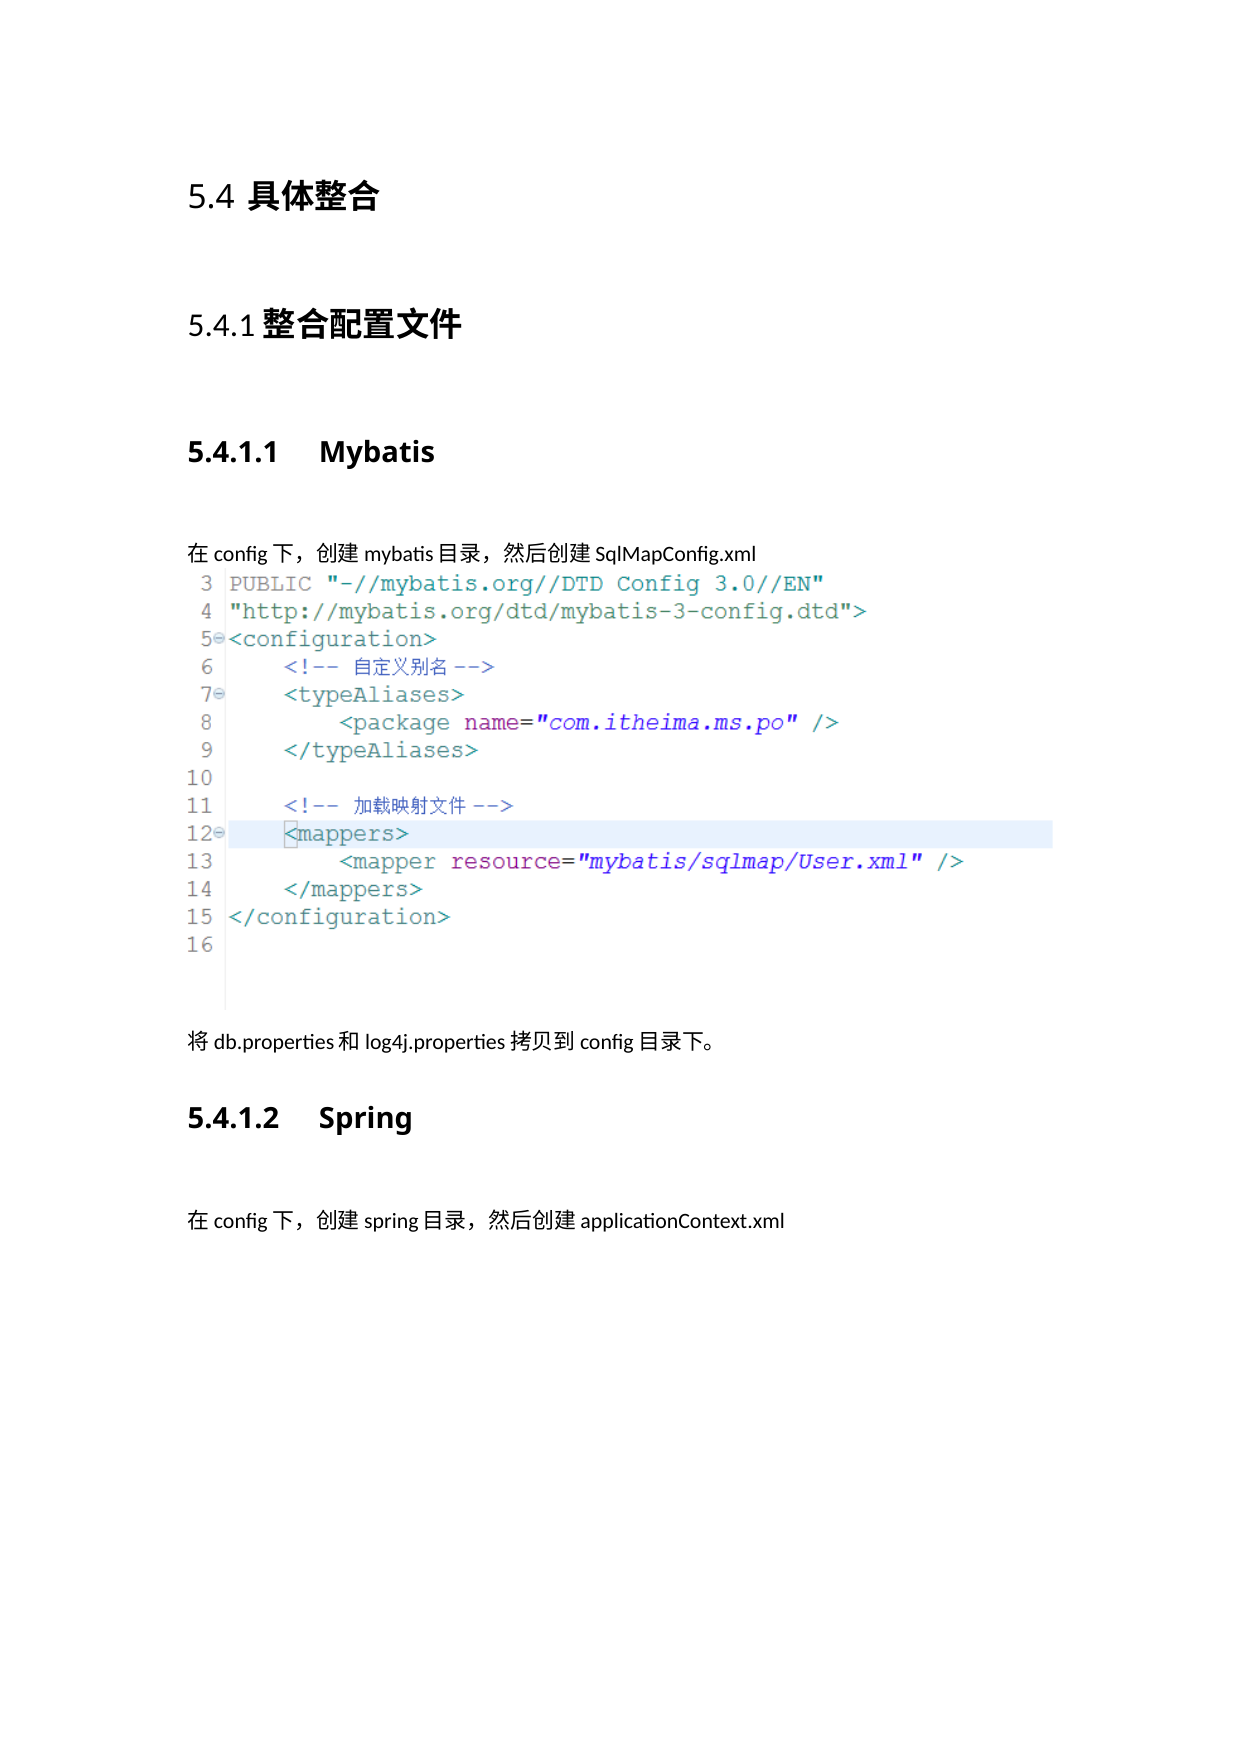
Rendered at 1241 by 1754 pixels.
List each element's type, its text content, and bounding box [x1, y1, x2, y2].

subtitle Spring [187, 1085, 1053, 1150]
subtitle 具体整合 [187, 162, 1053, 227]
text 将db.properties和log4j.properties拷贝到config目录下。 [187, 1023, 1053, 1056]
subtitle 整合配置文件 [187, 289, 1053, 354]
text 在config下，创建mybatis目录，然后创建SqlMapConfig.xml [187, 536, 1053, 568]
picture [187, 568, 1053, 1010]
text 在config下，创建spring目录，然后创建applicationContext.xml [187, 1203, 1053, 1235]
subtitle Mybatis [187, 419, 1053, 484]
